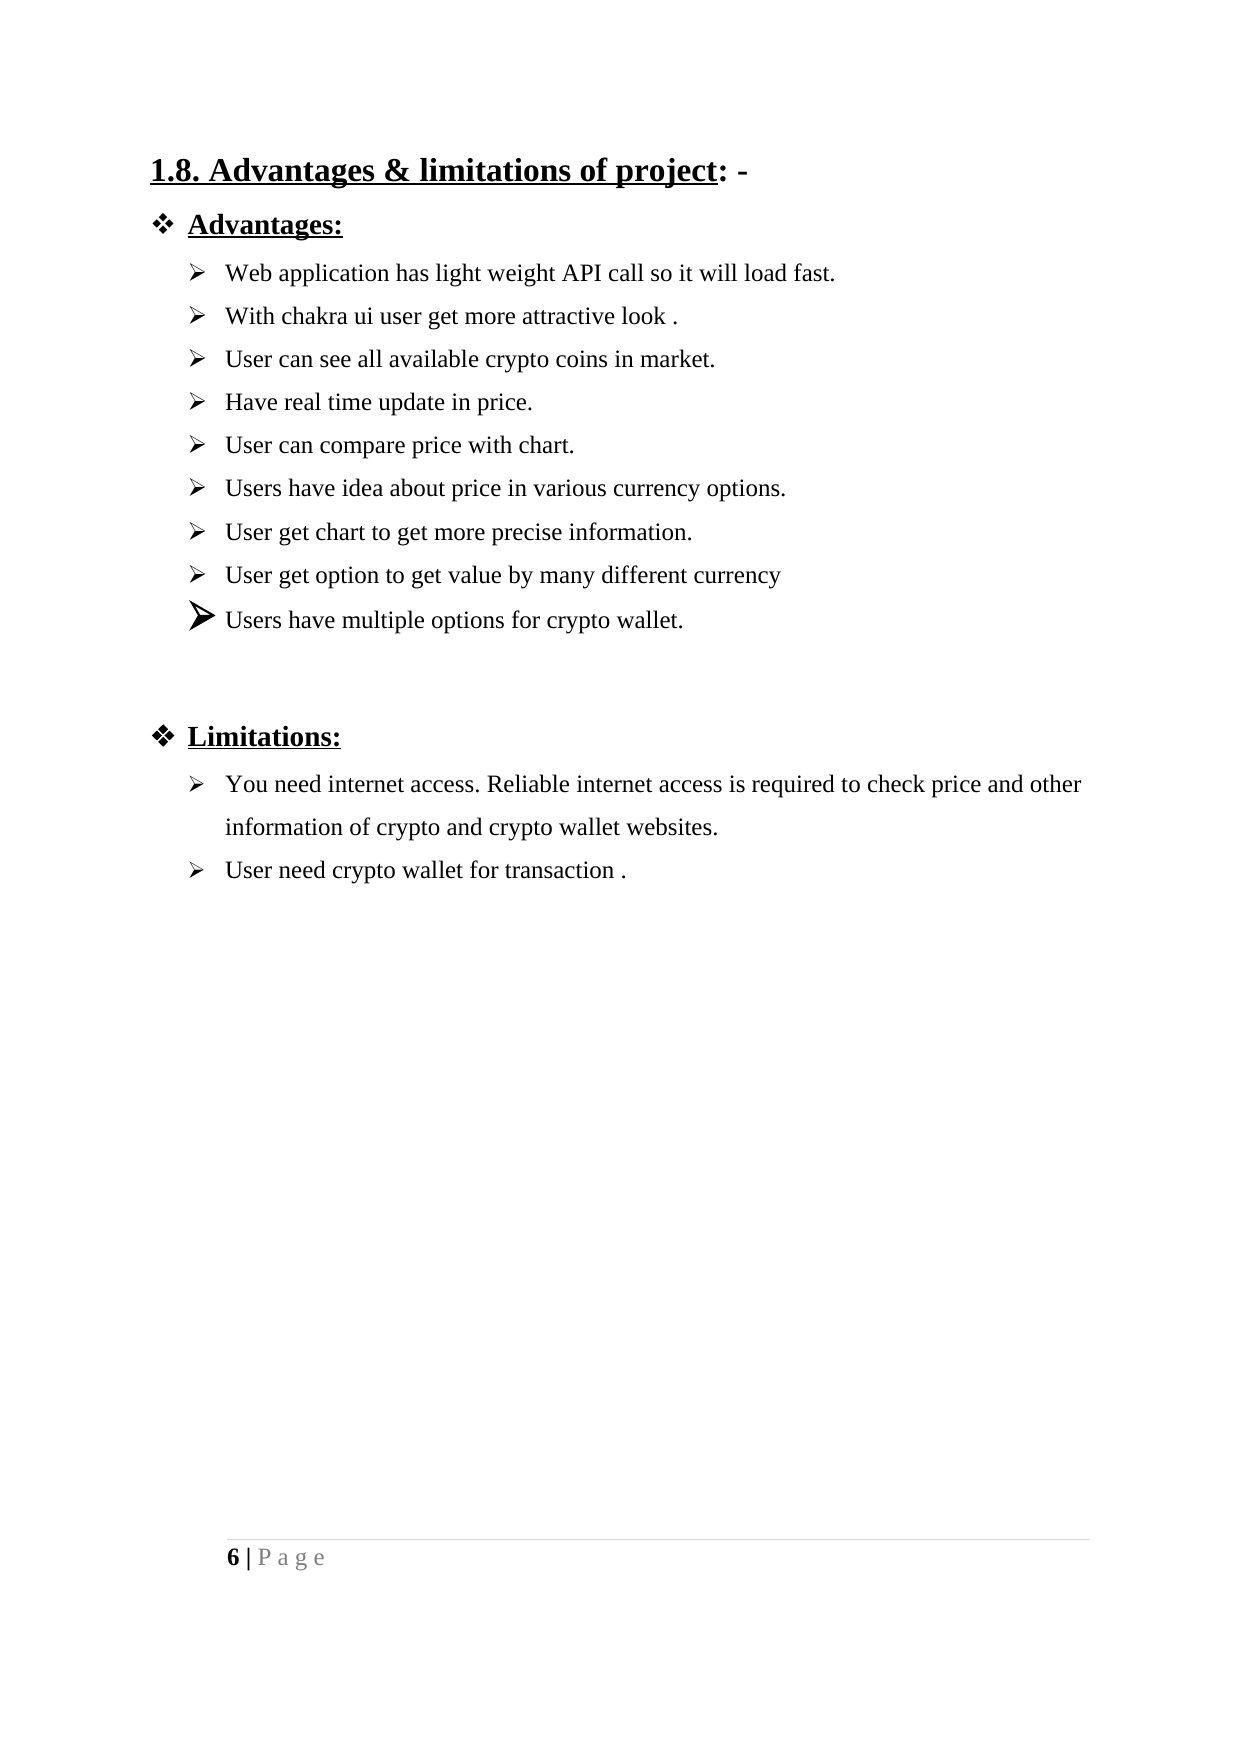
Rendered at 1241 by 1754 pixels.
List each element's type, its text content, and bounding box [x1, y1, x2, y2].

list Have real time update in price. [187, 387, 1090, 416]
list With chakra ui user get more attractive look . [187, 301, 1090, 330]
list Limitations: [150, 719, 1090, 752]
list User can see all available crypto coins in market. [187, 344, 1090, 373]
list User need crypto wallet for transaction . [187, 855, 1090, 884]
list User can compare price with chart. [187, 430, 1090, 459]
text 1.8. Advantages & limitations of project: - [150, 150, 1090, 188]
list User get chart to get more precise information. [187, 517, 1090, 545]
list Users have multiple options for crypto wallet. [187, 603, 1090, 637]
list You need internet access. Reliable internet access is required to check price and other information of crypto and crypto wallet websites. [187, 769, 1090, 841]
list User get option to get value by many different currency [187, 560, 1090, 588]
list Advantages: [150, 207, 1090, 241]
list Web application has light weight API call so it will load fast. [187, 258, 1090, 287]
list Users have idea about price in various currency options. [187, 473, 1090, 502]
